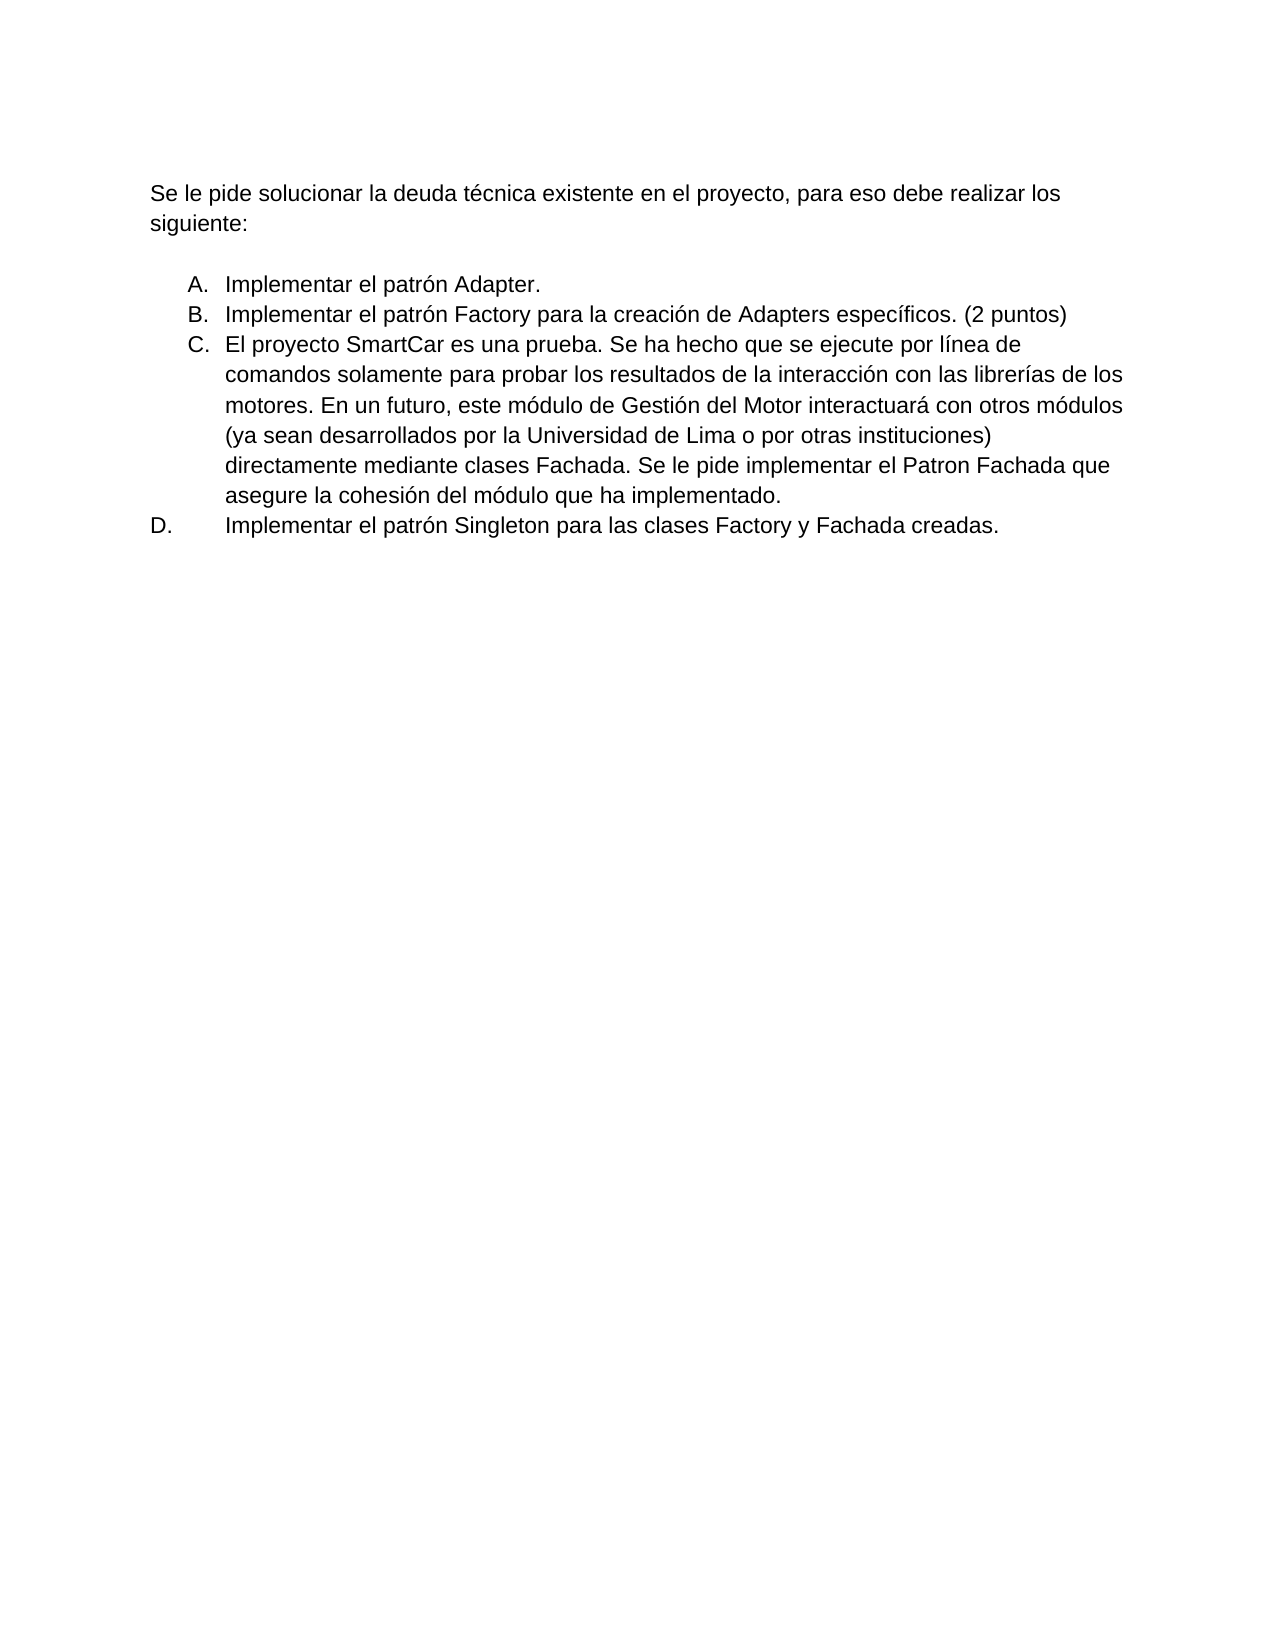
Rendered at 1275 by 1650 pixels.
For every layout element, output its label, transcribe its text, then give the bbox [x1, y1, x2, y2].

text D. Implementar el patrón Singleton para las clases Factory y Fachada creadas. [150, 512, 1125, 539]
list Implementar el patrón Factory para la creación de Adapters específicos. (2 puntos) [187, 301, 1125, 327]
list Implementar el patrón Adapter. [187, 271, 1125, 297]
text Se le pide solucionar la deuda técnica existente en el proyecto, para eso debe realizar los siguiente: [150, 180, 1125, 237]
list El proyecto SmartCar es una prueba. Se ha hecho que se ejecute por línea de comandos solamente para probar los resultados de la interacción con las librerías de los motores. En un futuro, este módulo de Gestión del Motor interactuará con otros módulos (ya sean desarrollados por la Universidad de Lima o por otras instituciones) directamente mediante clases Fachada. Se le pide implementar el Patron Fachada que asegure la cohesión del módulo que ha implementado. [187, 331, 1125, 509]
